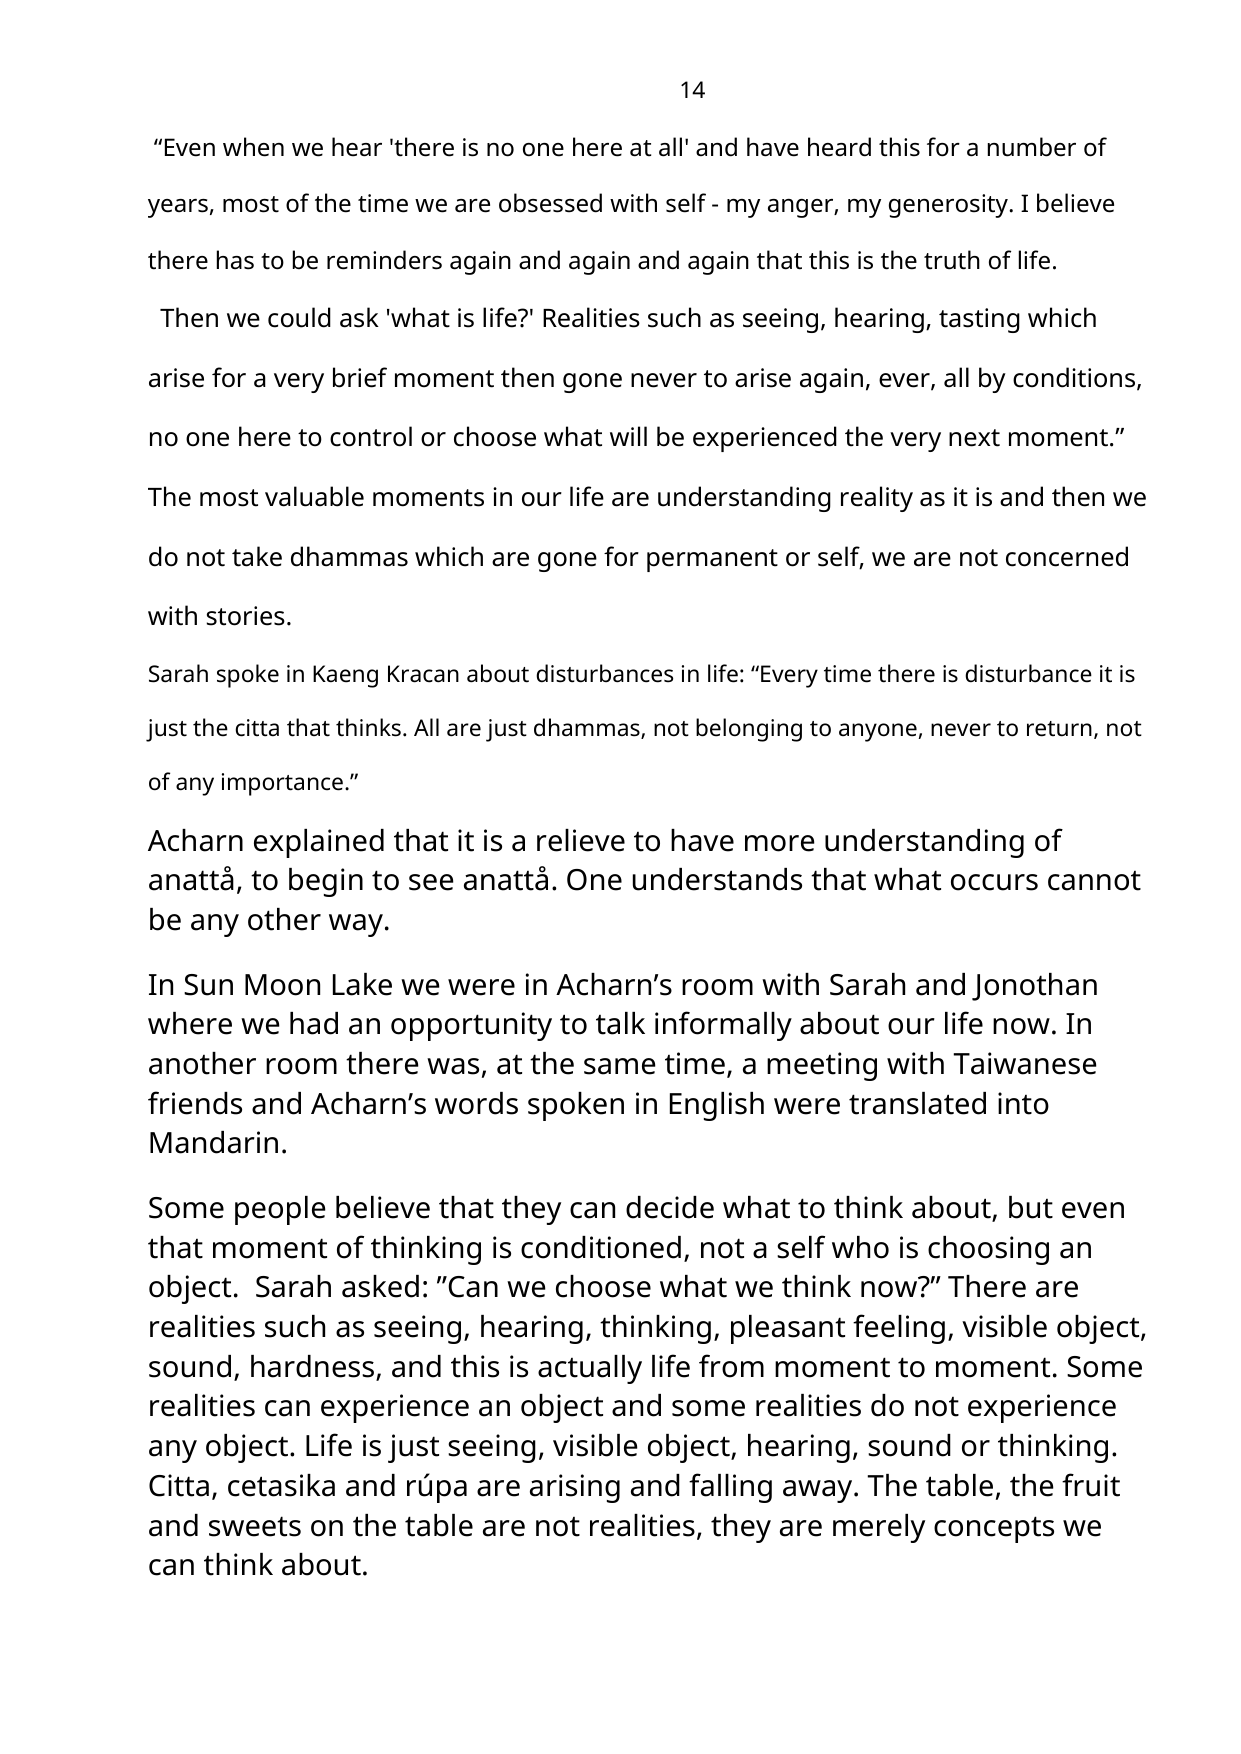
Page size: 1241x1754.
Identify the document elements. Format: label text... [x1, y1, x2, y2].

text “Even when we hear 'there is no one here at all' and have heard this for a number of years, most of the time we are obsessed with self - my anger, my generosity. I believe there has to be reminders again and again and again that this is the truth of life. [148, 130, 1152, 300]
text The most valuable moments in our life are understanding reality as it is and then we do not take dhammas which are gone for permanent or self, we are not concerned with stories. Sarah spoke in Kaeng Kracan about disturbances in life: “Every time there is disturbance it is just the citta that thinks. All are just dhammas, not belonging to anyone, never to return, not of any importance.” [148, 479, 1152, 820]
text Some people believe that they can decide what to think about, but even that moment of thinking is conditioned, not a self who is choosing an object. Sarah asked: ”Can we choose what we think now?” There are realities such as seeing, hearing, thinking, pleasant feeling, visible object, sound, hardness, and this is actually life from moment to moment. Some realities can experience an object and some realities do not experience any object. Life is just seeing, visible object, hearing, sound or thinking. Citta, cetasika and rúpa are arising and falling away. The table, the fruit and sweets on the table are not realities, they are merely concepts we can think about. [148, 1187, 1152, 1584]
text Then we could ask 'what is life?' Realities such as seeing, hearing, tasting which arise for a very brief moment then gone never to arise again, ever, all by conditions, no one here to control or choose what will be experienced the very next moment.” [148, 300, 1152, 479]
text Acharn explained that it is a relieve to have more understanding of anattå, to begin to see anattå. One understands that what occurs cannot be any other way. [148, 820, 1152, 939]
text In Sun Moon Lake we were in Acharn’s room with Sarah and Jonothan where we had an opportunity to talk informally about our life now. In another room there was, at the same time, a meeting with Taiwanese friends and Acharn’s words spoken in English were translated into Mandarin. [148, 964, 1152, 1162]
